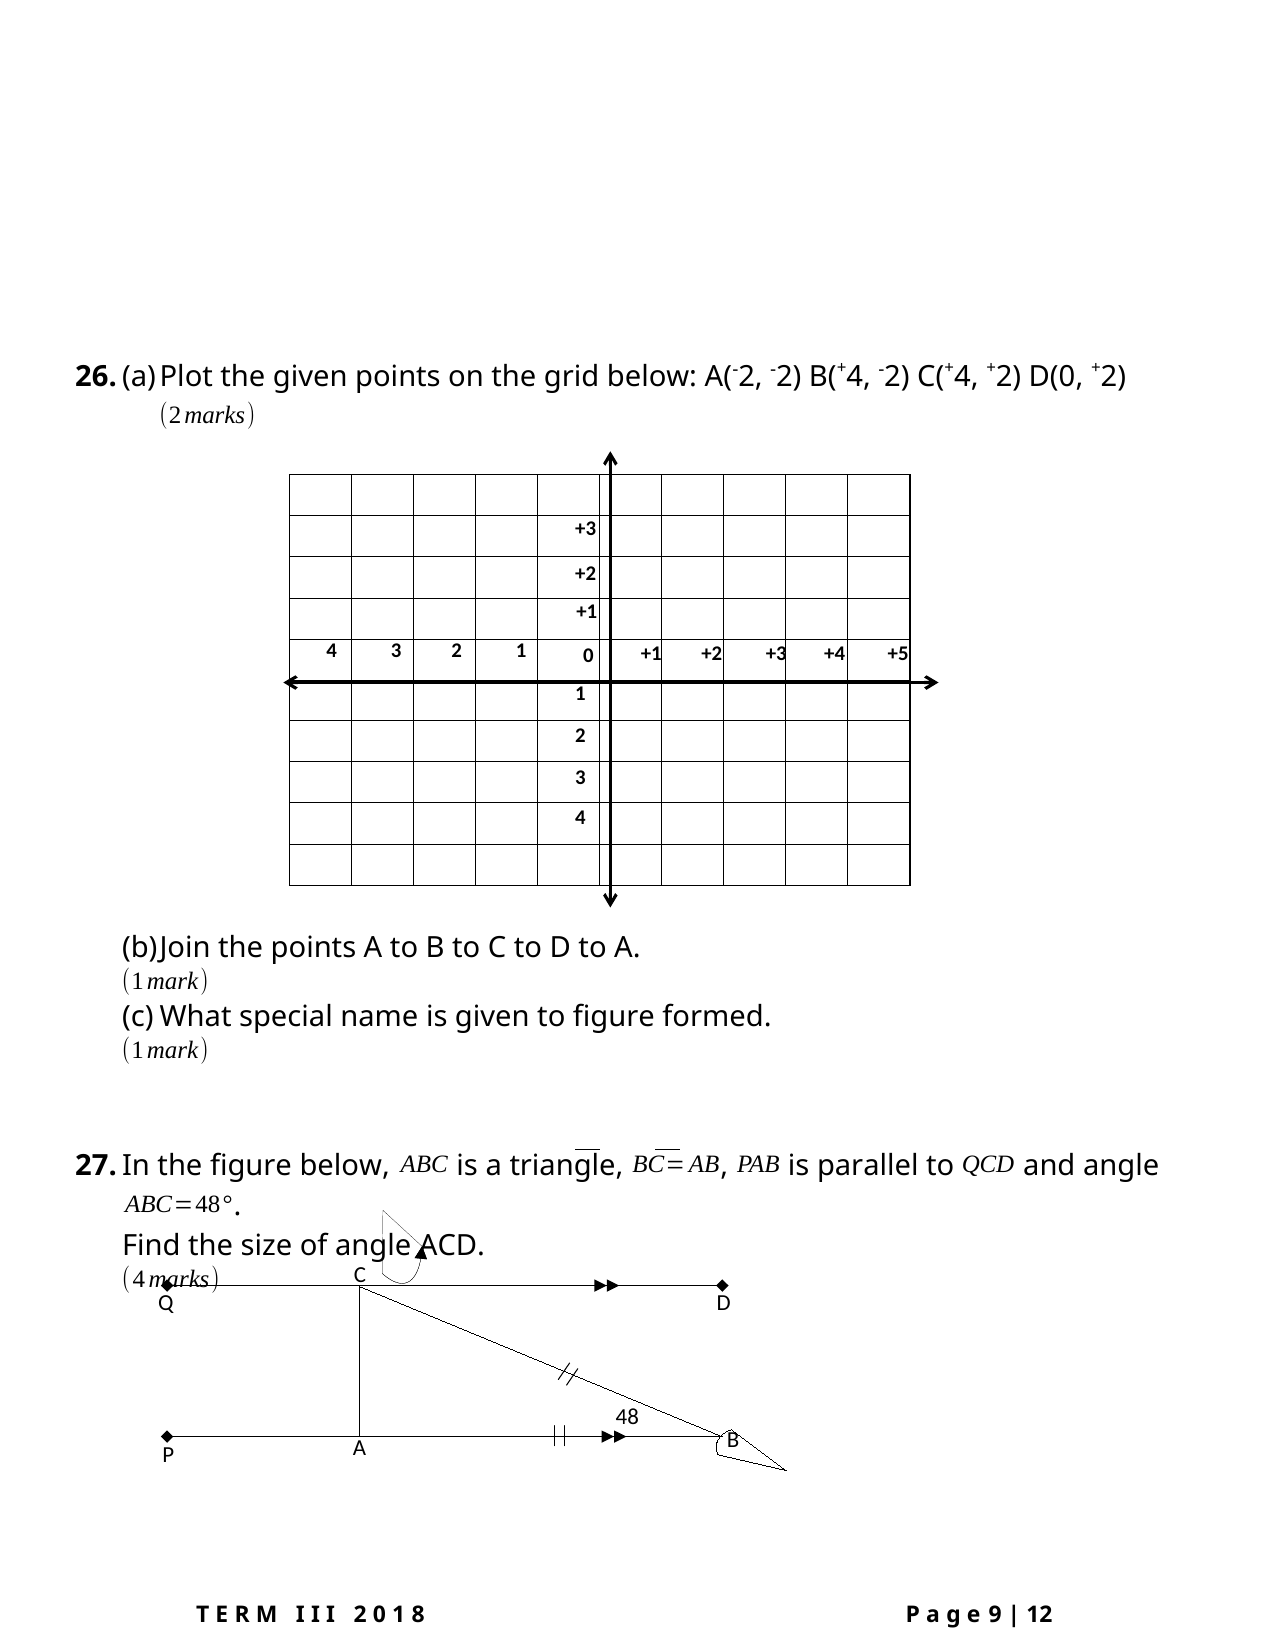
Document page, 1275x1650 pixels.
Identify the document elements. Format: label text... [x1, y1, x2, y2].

table_header [662, 475, 723, 515]
table_cell [848, 557, 909, 598]
table_cell [290, 845, 351, 885]
table_cell [476, 516, 537, 556]
table_cell [724, 599, 785, 639]
table_cell [290, 762, 351, 802]
table_cell [724, 640, 785, 679]
table_cell [600, 599, 661, 639]
table_cell [786, 721, 847, 761]
table_cell [538, 721, 599, 761]
table_cell [600, 681, 661, 720]
table_header [848, 475, 909, 515]
table_cell [848, 721, 909, 761]
table_cell [538, 762, 599, 802]
table_header [600, 475, 661, 515]
table_cell [476, 721, 537, 761]
table_header [414, 475, 475, 515]
text Find the size of angle ACD. [122, 1224, 1200, 1294]
table_header [538, 475, 599, 515]
table_cell [662, 762, 723, 802]
table_cell [352, 721, 413, 761]
table_cell [538, 640, 599, 679]
table_cell [786, 599, 847, 639]
table_cell [476, 557, 537, 598]
table_cell [662, 599, 723, 639]
table_cell [662, 721, 723, 761]
table_header [786, 475, 847, 515]
table_cell [538, 681, 599, 720]
table_cell [414, 845, 475, 885]
table_cell [848, 762, 909, 802]
table_cell [662, 681, 723, 720]
table_cell [476, 681, 537, 720]
table_cell [352, 803, 413, 844]
text . [122, 1184, 1200, 1224]
table_cell [414, 599, 475, 639]
table_header [290, 475, 351, 515]
table_cell [848, 599, 909, 639]
table_cell [600, 803, 661, 844]
table_cell [786, 557, 847, 598]
table_cell [476, 762, 537, 802]
table_cell [662, 640, 723, 679]
table_cell [786, 640, 847, 679]
table_cell [848, 681, 909, 720]
table_cell [724, 557, 785, 598]
table_cell [724, 516, 785, 556]
table_header [724, 475, 785, 515]
table_cell [352, 762, 413, 802]
table_cell [476, 640, 537, 679]
table_cell [724, 845, 785, 885]
table_cell [600, 557, 661, 598]
table_cell [724, 762, 785, 802]
table_cell [476, 803, 537, 844]
text (b) Join the points A to B to C to D to A. [122, 926, 1200, 996]
list In the figure below, is a triangle, , is parallel to and angle [75, 1144, 1200, 1184]
table_cell [848, 516, 909, 556]
table_cell [290, 803, 351, 844]
table_cell [662, 557, 723, 598]
table_cell [538, 845, 599, 885]
table_cell [290, 557, 351, 598]
table_cell [848, 640, 909, 679]
table_cell [290, 721, 351, 761]
table_cell [290, 640, 351, 679]
text (c) What special name is given to figure formed. [122, 996, 1200, 1065]
table_cell [600, 762, 661, 802]
table_cell [414, 516, 475, 556]
table_cell [786, 762, 847, 802]
table_cell [786, 681, 847, 720]
table_cell [290, 599, 351, 639]
table_cell [538, 803, 599, 844]
table_cell [538, 516, 599, 556]
table_cell [724, 803, 785, 844]
table_cell [476, 599, 537, 639]
table_cell [290, 681, 351, 720]
table_cell [352, 681, 413, 720]
table_cell [600, 721, 661, 761]
table_cell [352, 557, 413, 598]
table_cell [662, 803, 723, 844]
table_cell [786, 516, 847, 556]
table_cell [724, 721, 785, 761]
table_cell [352, 599, 413, 639]
table_cell [290, 516, 351, 556]
table_cell [662, 845, 723, 885]
table_cell [848, 845, 909, 885]
table_cell [352, 516, 413, 556]
table_cell [538, 557, 599, 598]
table_cell [414, 721, 475, 761]
table_cell [414, 681, 475, 720]
table_cell [600, 845, 661, 885]
table_cell [414, 803, 475, 844]
table_cell [600, 640, 661, 679]
table_cell [476, 845, 537, 885]
table_cell [414, 762, 475, 802]
table_cell [414, 640, 475, 679]
table_cell [662, 516, 723, 556]
table_cell [414, 557, 475, 598]
list (a) Plot the given points on the grid below: A(2, 2) B(+4, 2) C(+4, +2) D(0, +2) [75, 355, 1200, 434]
table_header [352, 475, 413, 515]
table_cell [848, 803, 909, 844]
table_cell [786, 845, 847, 885]
table_cell [538, 599, 599, 639]
table_cell [352, 640, 413, 679]
table_cell [600, 516, 661, 556]
table_cell [724, 681, 785, 720]
table_cell [786, 803, 847, 844]
table_header [476, 475, 537, 515]
table_cell [352, 845, 413, 885]
